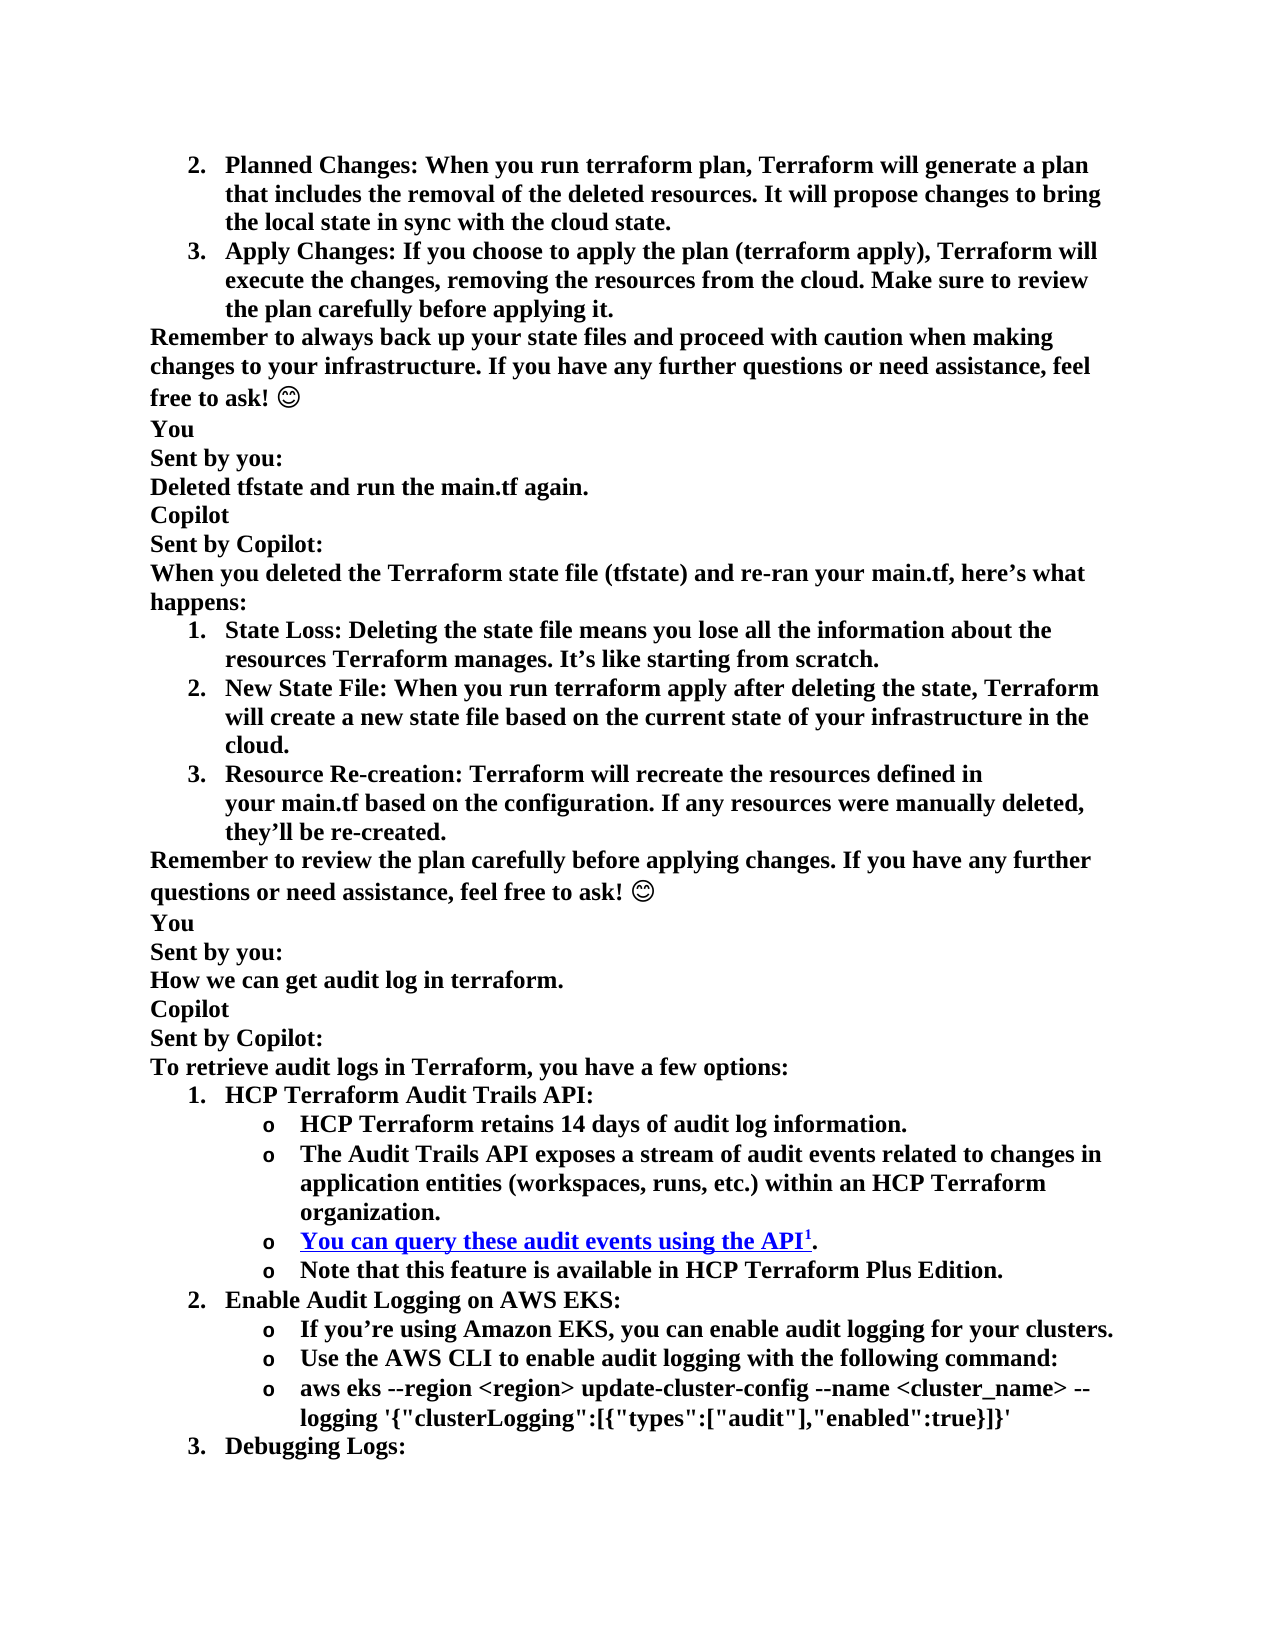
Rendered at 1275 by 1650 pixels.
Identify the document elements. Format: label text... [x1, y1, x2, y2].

list The Audit Trails API exposes a stream of audit events related to changes in application entities (workspaces, runs, etc.) within an HCP Terraform organization. [262, 1139, 1125, 1226]
text Deleted tfstate and run the main.tf again. [150, 472, 1125, 500]
text Copilot [150, 500, 1125, 529]
list HCP Terraform retains 14 days of audit log information. [262, 1109, 1125, 1139]
list Use the AWS CLI to enable audit logging with the following command: [262, 1343, 1125, 1373]
text Remember to review the plan carefully before applying changes. If you have any further questions or need assistance, feel free to ask! 😊 [150, 845, 1125, 908]
list Planned Changes: When you run terraform plan, Terraform will generate a plan that includes the removal of the deleted resources. It will propose changes to bring the local state in sync with the cloud state. [187, 150, 1125, 236]
list Enable Audit Logging on AWS EKS: [187, 1285, 1125, 1314]
text You [150, 414, 1125, 443]
text Sent by Copilot: [150, 1023, 1125, 1052]
text Sent by you: [150, 937, 1125, 966]
list Apply Changes: If you choose to apply the plan (terraform apply), Terraform will execute the changes, removing the resources from the cloud. Make sure to review the plan carefully before applying it. [187, 236, 1125, 322]
list Resource Re-creation: Terraform will recreate the resources defined in your main.tf based on the configuration. If any resources were manually deleted, they’ll be re-created. [187, 759, 1125, 845]
list State Loss: Deleting the state file means you lose all the information about the resources Terraform manages. It’s like starting from scratch. [187, 615, 1125, 673]
list Note that this feature is available in HCP Terraform Plus Edition. [262, 1256, 1125, 1285]
list New State File: When you run terraform apply after deleting the state, Terraform will create a new state file based on the current state of your infrastructure in the cloud. [187, 673, 1125, 759]
text Sent by Copilot: [150, 529, 1125, 558]
text Copilot [150, 994, 1125, 1023]
text When you deleted the Terraform state file (tfstate) and re-ran your main.tf, here’s what happens: [150, 558, 1125, 615]
text You [150, 908, 1125, 937]
list aws eks --region <region> update-cluster-config --name <cluster_name> --logging '{"clusterLogging":[{"types":["audit"],"enabled":true}]}' [262, 1373, 1125, 1431]
list You can query these audit events using the API1. [262, 1226, 1125, 1256]
text How we can get audit log in terraform. [150, 966, 1125, 994]
text Remember to always back up your state files and proceed with caution when making changes to your infrastructure. If you have any further questions or need assistance, feel free to ask! 😊 [150, 322, 1125, 414]
list If you’re using Amazon EKS, you can enable audit logging for your clusters. [262, 1314, 1125, 1343]
list HCP Terraform Audit Trails API: [187, 1081, 1125, 1109]
text Sent by you: [150, 443, 1125, 472]
list Debugging Logs: [187, 1431, 1125, 1460]
text To retrieve audit logs in Terraform, you have a few options: [150, 1052, 1125, 1081]
